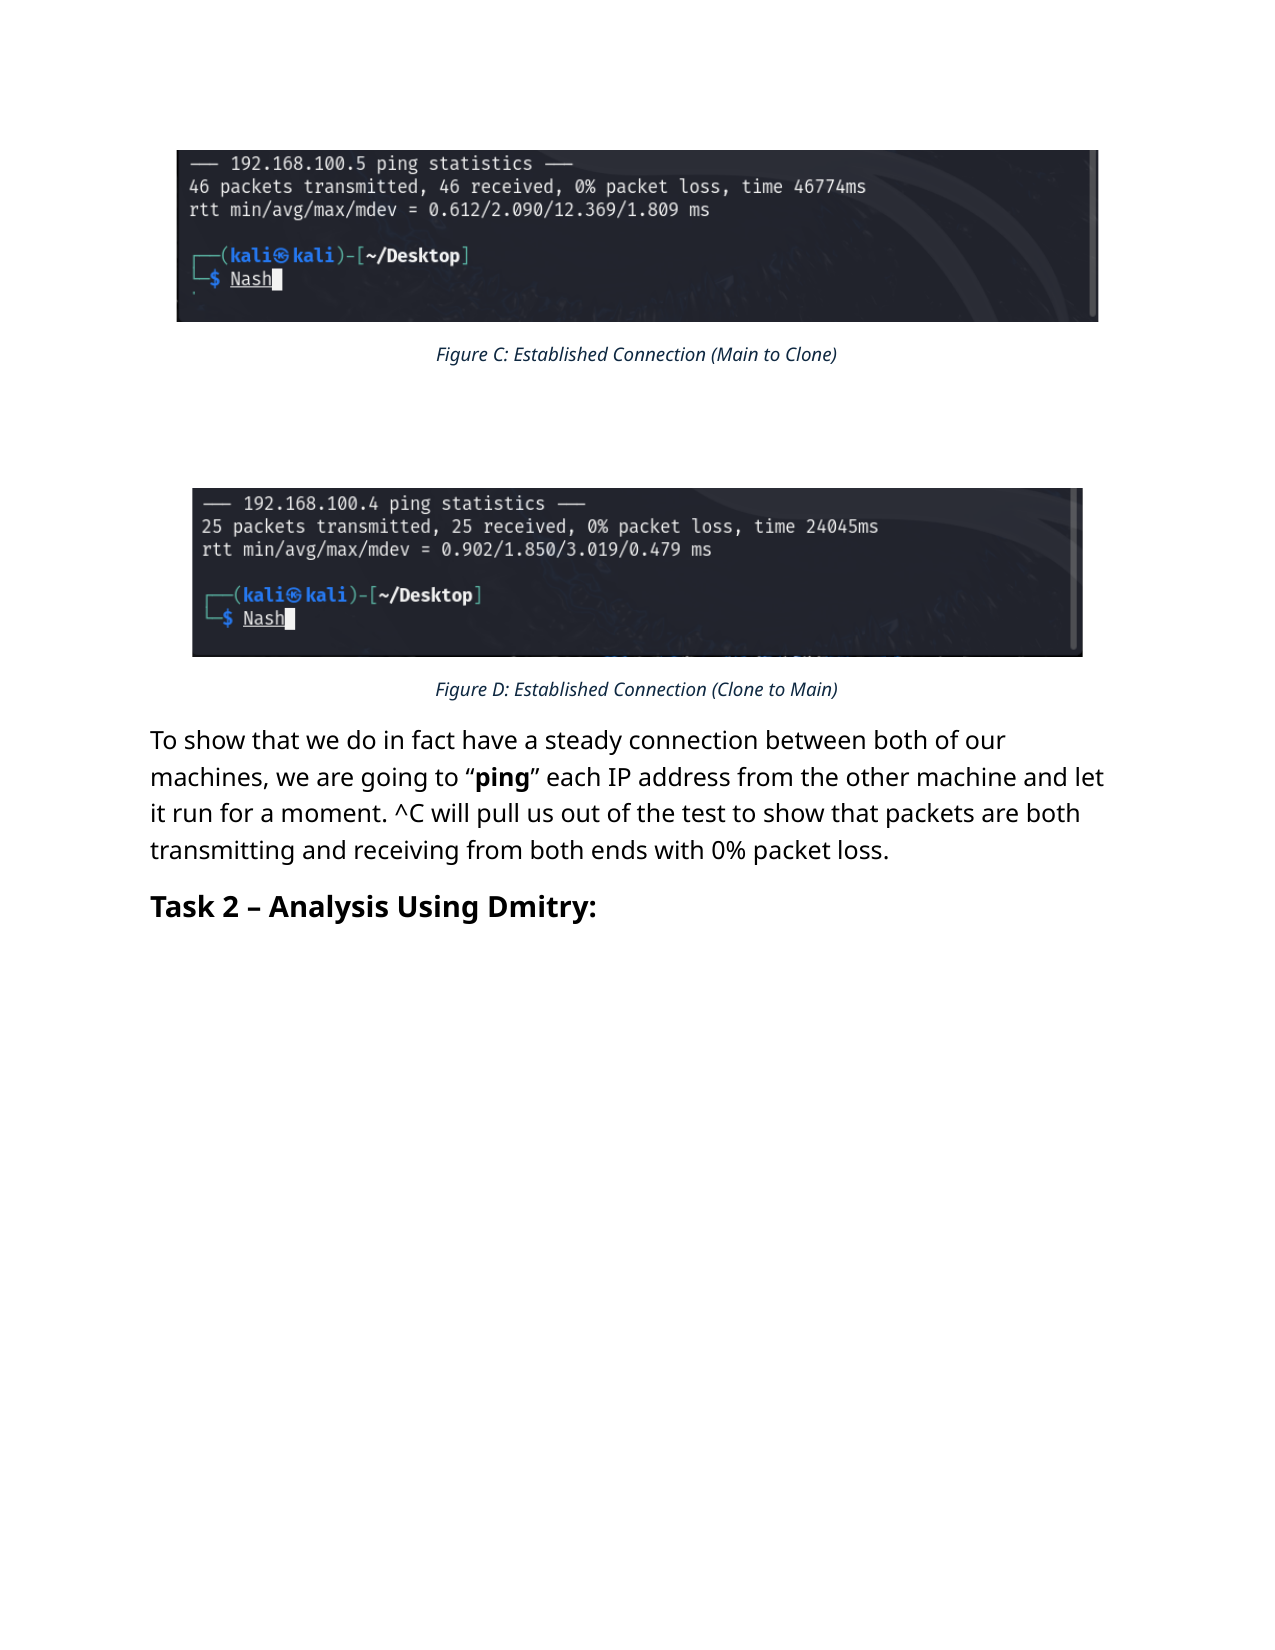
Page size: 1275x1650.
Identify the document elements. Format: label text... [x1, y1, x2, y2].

picture [176, 150, 1099, 322]
text Figure D: Established Connection (Clone to Main) [150, 676, 1125, 702]
text Figure C: Established Connection (Main to Clone) [150, 341, 1125, 367]
text To show that we do in fact have a steady connection between both of our machines, we are going to “ping” each IP address from the other machine and let it run for a moment. ^C will pull us out of the test to show that packets are both transmitting and receiving from both ends with 0% packet loss. [150, 722, 1125, 867]
text Task 2 – Analysis Using Dmitry: [150, 886, 1125, 926]
picture [192, 488, 1083, 657]
